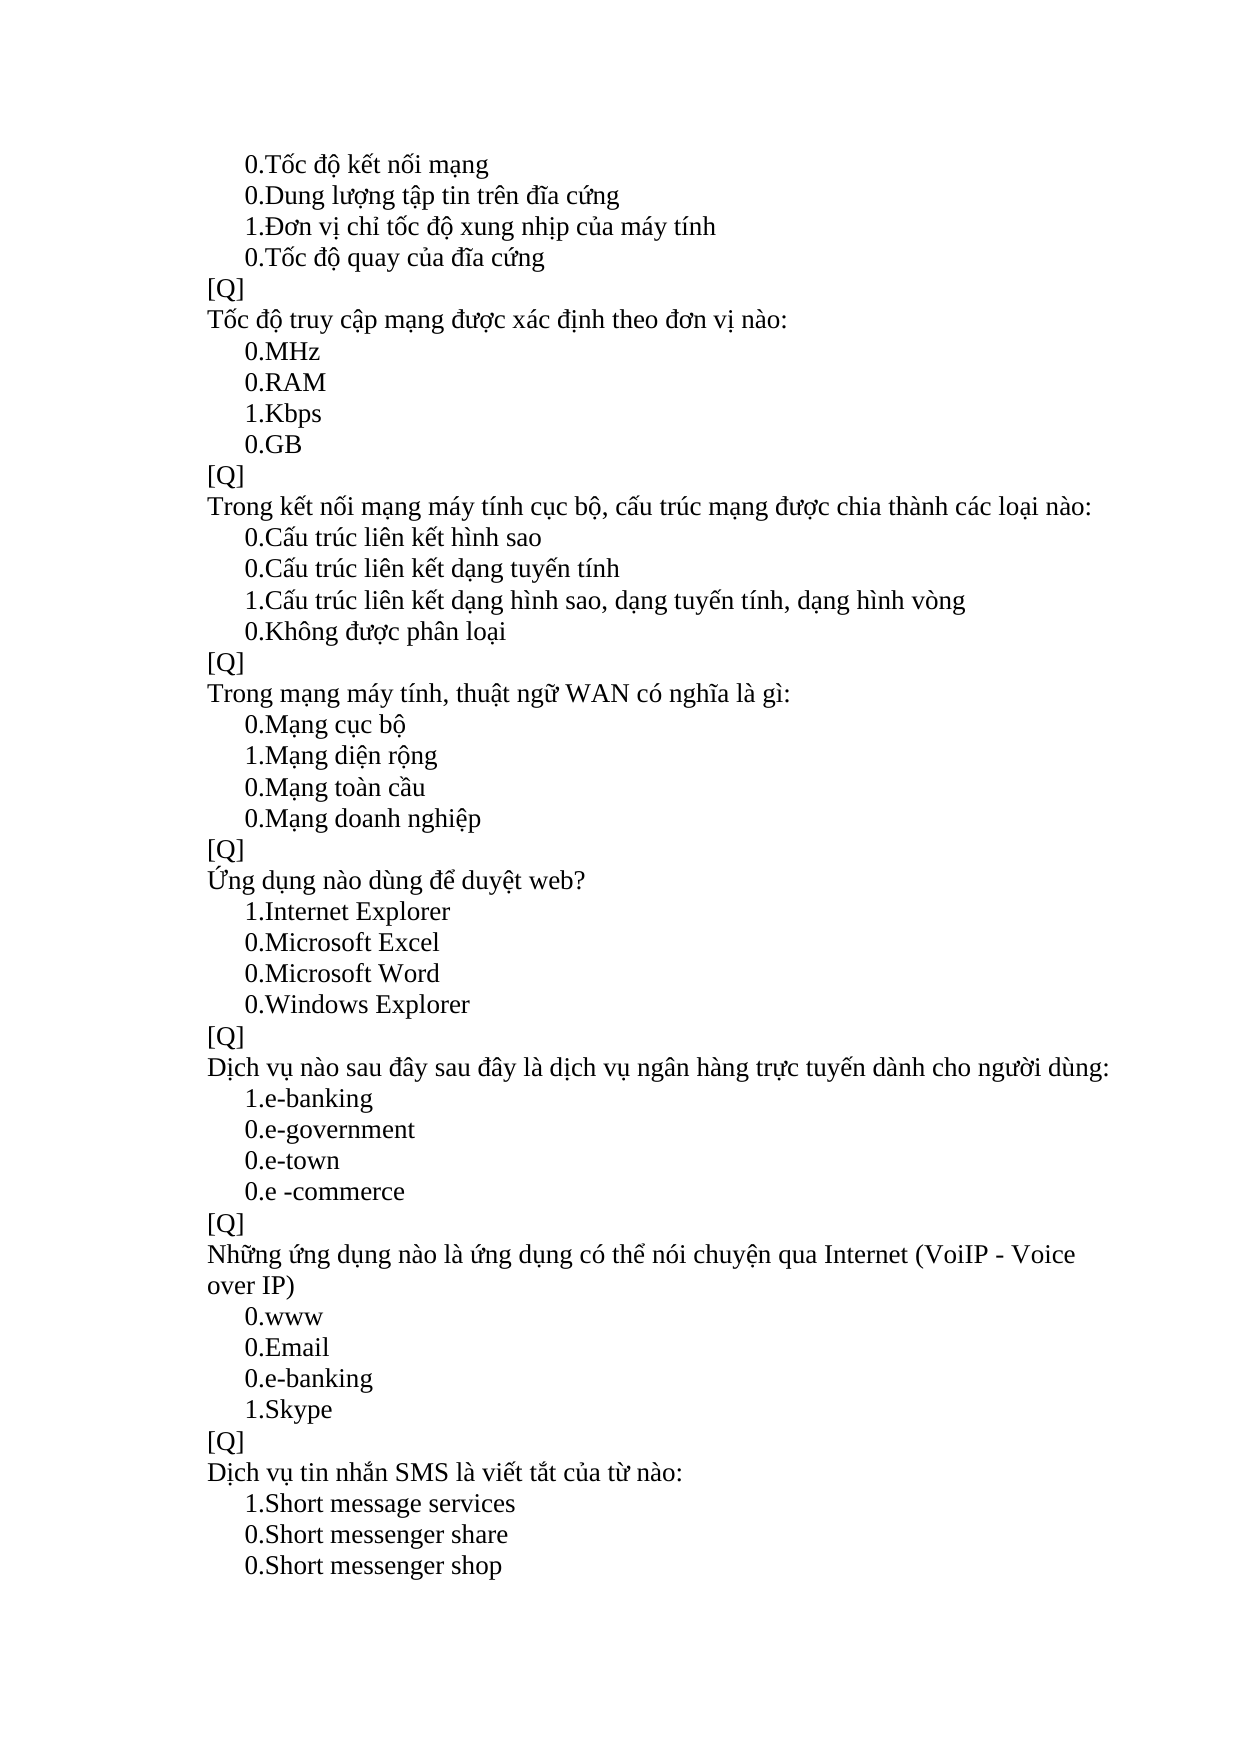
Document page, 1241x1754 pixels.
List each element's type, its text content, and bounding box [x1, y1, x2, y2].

text 0.Mạng cục bộ [244, 708, 1122, 739]
text 0.MHz [244, 334, 1122, 366]
text Trong kết nối mạng máy tính cục bộ, cấu trúc mạng được chia thành các loại nào: [207, 490, 1122, 521]
text 1.Internet Explorer [244, 895, 1122, 926]
text 0.e-banking [244, 1362, 1122, 1393]
text [Q] [207, 833, 1122, 864]
text 0.Short messenger share [244, 1518, 1122, 1549]
text [Q] [207, 1207, 1122, 1238]
text 1.Cấu trúc liên kết dạng hình sao, dạng tuyến tính, dạng hình vòng [244, 584, 1122, 615]
text 1.Short message services [244, 1487, 1122, 1518]
text 0.Cấu trúc liên kết hình sao [244, 521, 1122, 553]
text 1.e-banking [244, 1082, 1122, 1113]
text 0.Microsoft Word [244, 957, 1122, 989]
text 0.Mạng doanh nghiệp [244, 802, 1122, 833]
text Dịch vụ nào sau đây sau đây là dịch vụ ngân hàng trực tuyến dành cho người dùng: [207, 1051, 1122, 1082]
text Những ứng dụng nào là ứng dụng có thể nói chuyện qua Internet (VoiIP - Voice over IP) [207, 1238, 1122, 1300]
text 0.Cấu trúc liên kết dạng tuyến tính [244, 553, 1122, 584]
text 1.Đơn vị chỉ tốc độ xung nhịp của máy tính [244, 210, 1122, 241]
text [Q] [207, 1425, 1122, 1456]
text 1.Skype [244, 1393, 1122, 1425]
text 0.GB [244, 428, 1122, 459]
text 0.e-government [244, 1113, 1122, 1144]
text Dịch vụ tin nhắn SMS là viết tắt của từ nào: [207, 1456, 1122, 1487]
text [Q] [207, 459, 1122, 490]
text Ứng dụng nào dùng để duyệt web? [207, 864, 1122, 895]
text 0.Short messenger shop [244, 1549, 1122, 1580]
text 0.e-town [244, 1144, 1122, 1176]
text 0.Tốc độ quay của đĩa cứng [244, 241, 1122, 272]
text 0.www [244, 1300, 1122, 1331]
text 0.Không được phân loại [244, 615, 1122, 646]
text 1.Kbps [244, 397, 1122, 428]
text 0.RAM [244, 366, 1122, 397]
text [Q] [207, 1020, 1122, 1051]
text 1.Mạng diện rộng [244, 739, 1122, 771]
text Trong mạng máy tính, thuật ngữ WAN có nghĩa là gì: [207, 677, 1122, 708]
text 0.Microsoft Excel [244, 926, 1122, 957]
text 0.Email [244, 1331, 1122, 1362]
text 0.Tốc độ kết nối mạng [244, 148, 1122, 179]
text Tốc độ truy cập mạng được xác định theo đơn vị nào: [207, 303, 1122, 334]
text 0.Windows Explorer [244, 989, 1122, 1020]
text [Q] [207, 272, 1122, 303]
text 0.Dung lượng tập tin trên đĩa cứng [244, 179, 1122, 210]
text 0.e -commerce [244, 1176, 1122, 1207]
text [Q] [207, 646, 1122, 677]
text 0.Mạng toàn cầu [244, 771, 1122, 802]
